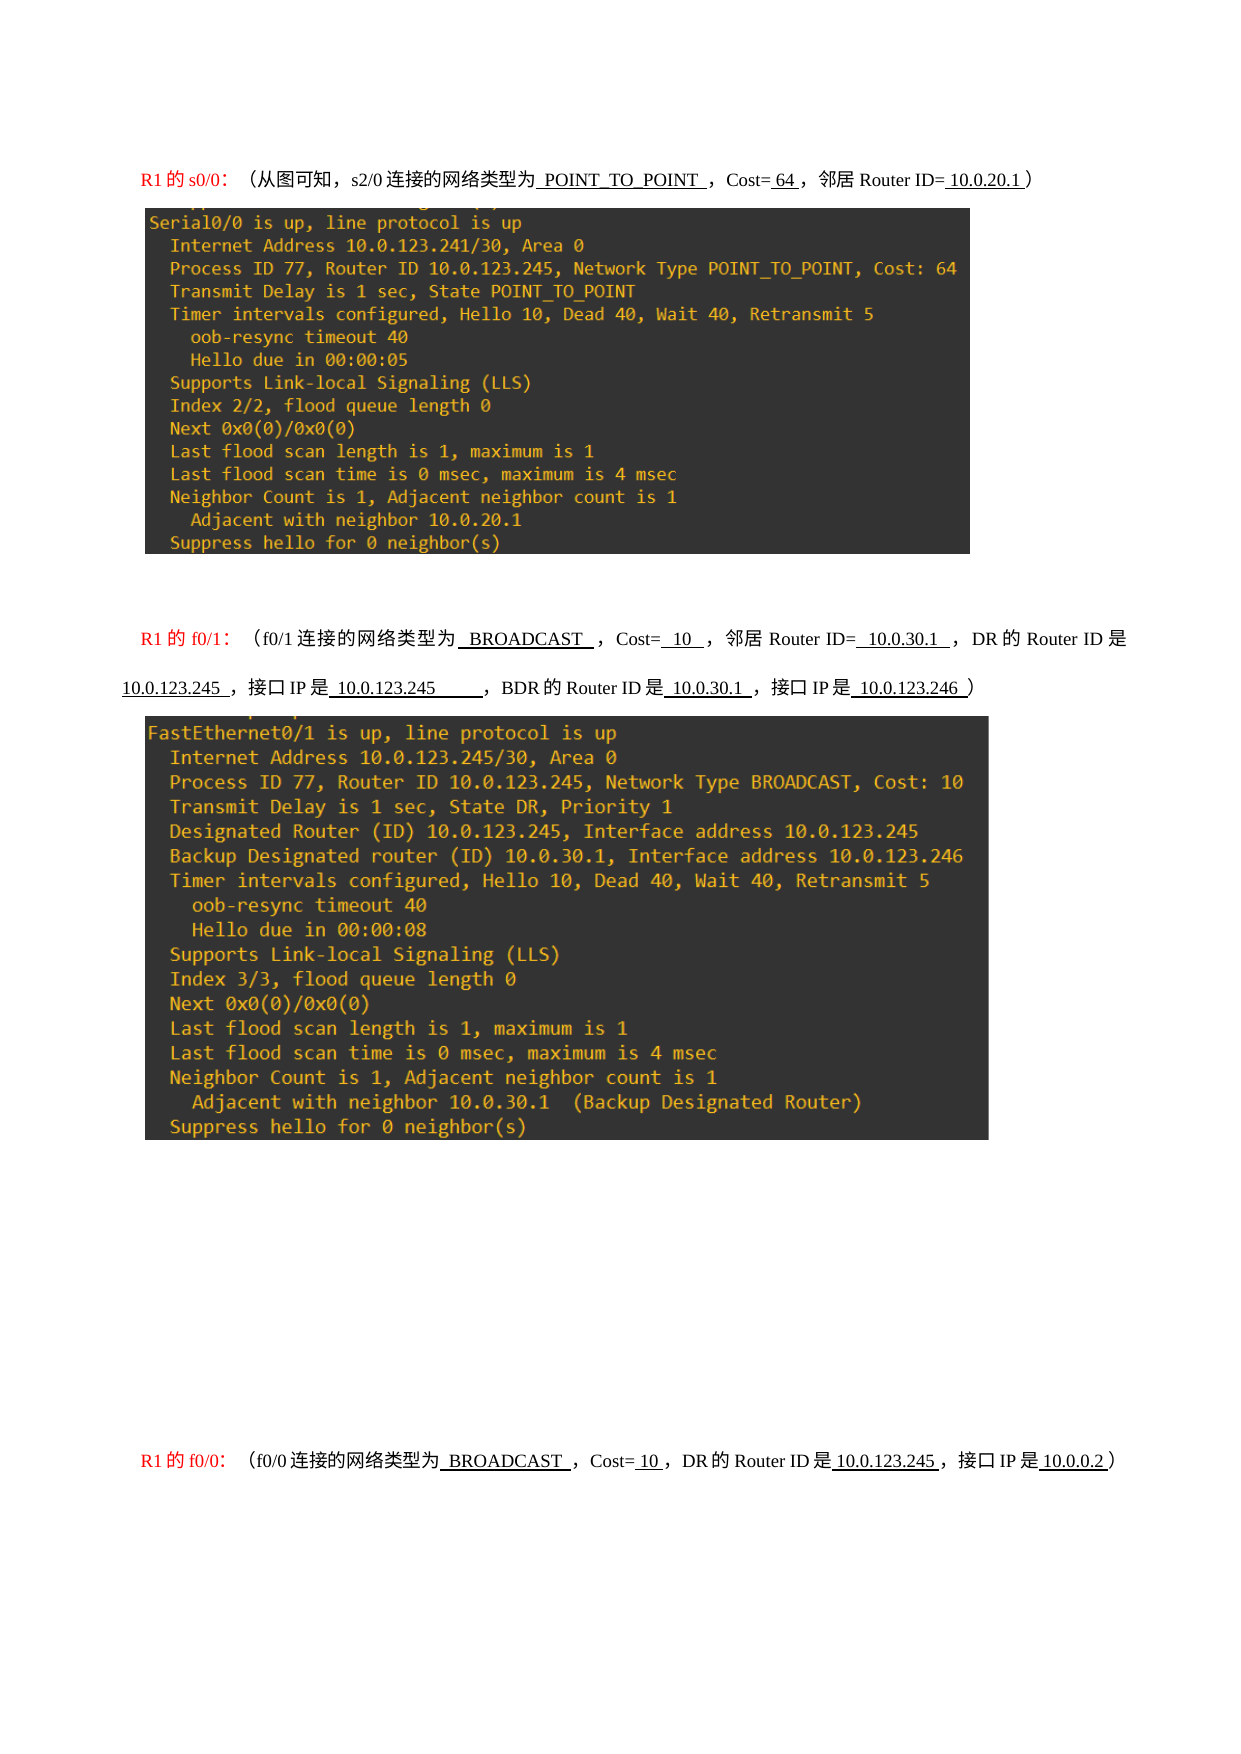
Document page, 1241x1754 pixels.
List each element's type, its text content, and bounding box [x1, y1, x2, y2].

text R1的s0/0：（从图可知，s2/0连接的网络类型为 POINT_TO_POINT ，Cost= 64 ，邻居Router ID= 10.0.20.1 ） [112, 162, 1128, 194]
text R1的f0/0：（f0/0连接的网络类型为 BROADCAST ，Cost= 10 ，DR的Router ID是 10.0.123.245 ，接口IP是 10.0.0.2 ） [112, 1443, 1128, 1476]
picture [145, 716, 989, 1140]
picture [145, 208, 970, 554]
text R1的f0/1：（f0/1连接的网络类型为 BROADCAST ，Cost= 10 ，邻居Router ID= 10.0.30.1 ，DR的Router ID是 10.0.123.245 ，接口IP是 10.0.123.245 ，BDR的Router ID是 10.0.30.1 ，接口IP是 10.0.123.246 ） [122, 621, 1128, 703]
